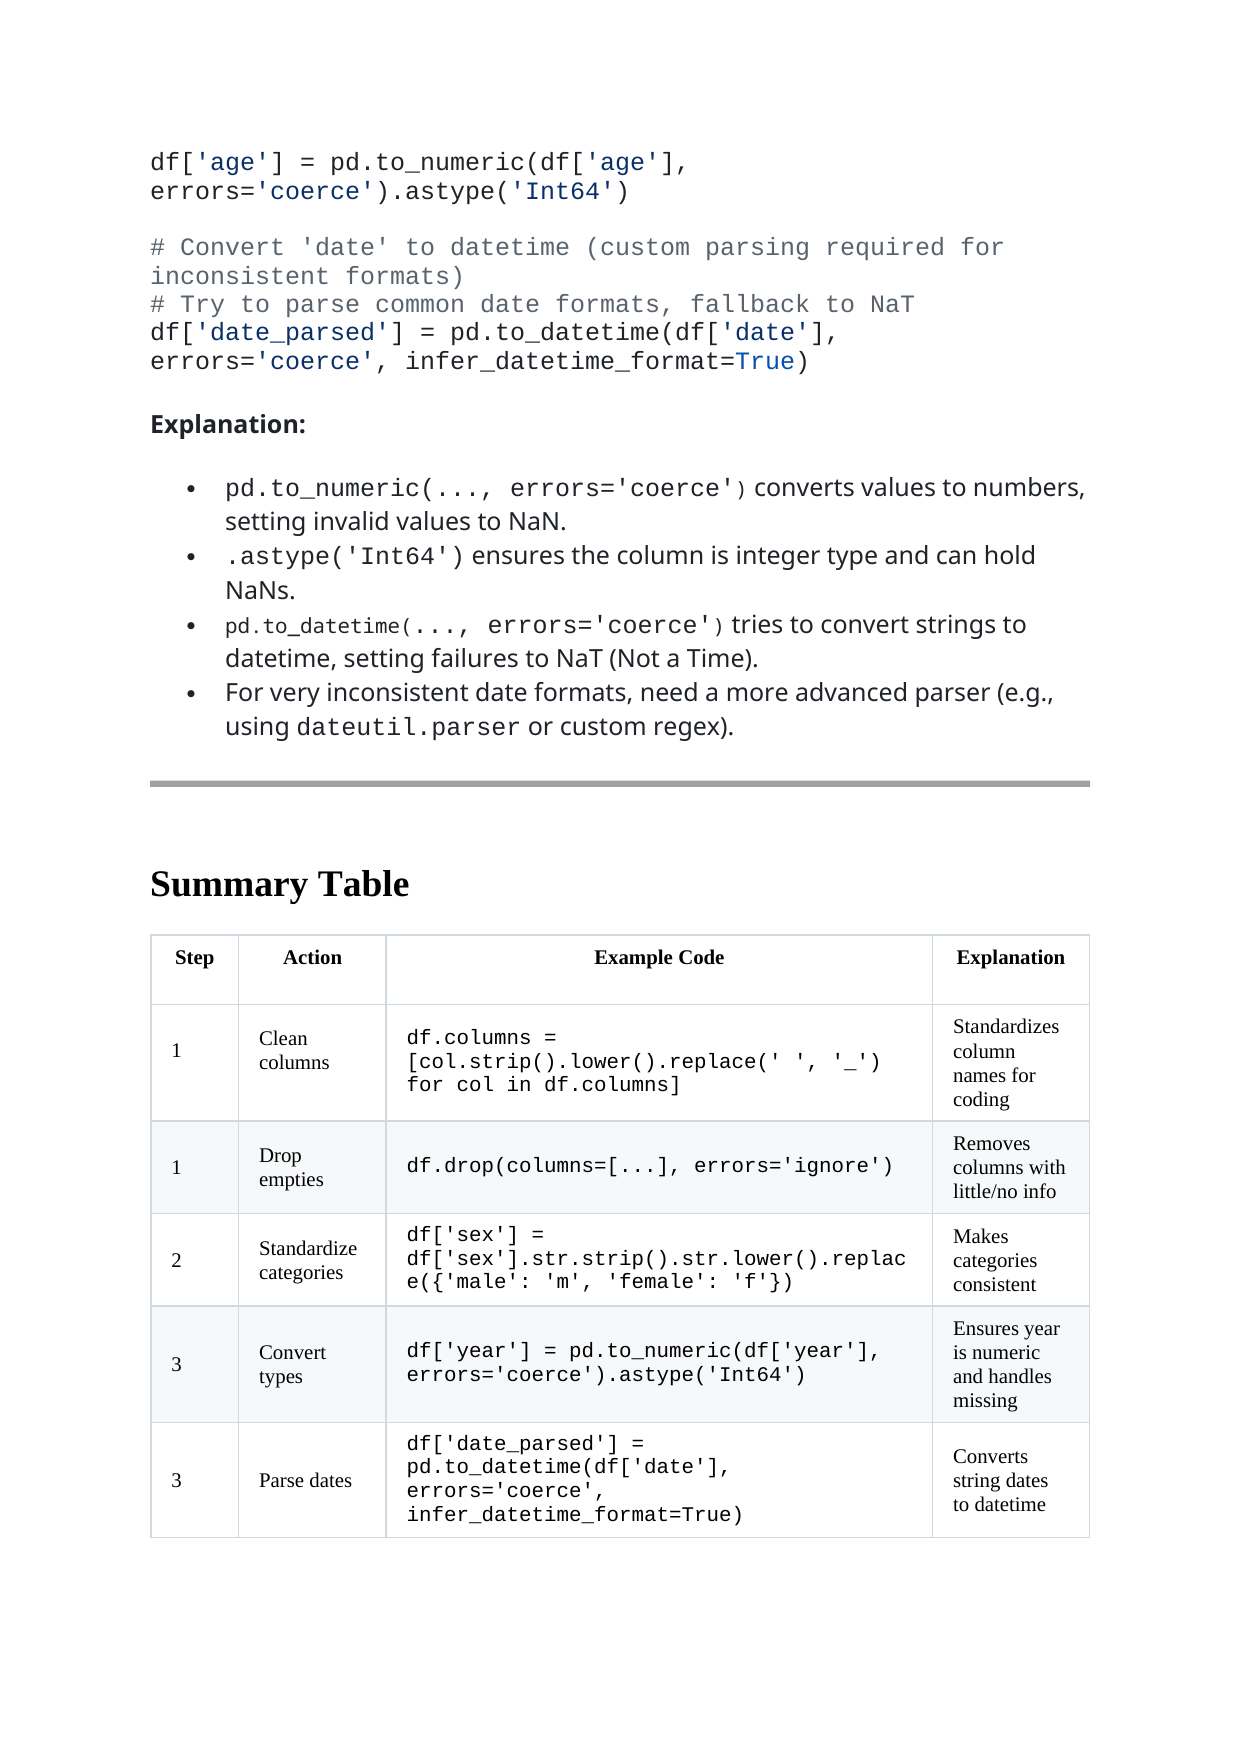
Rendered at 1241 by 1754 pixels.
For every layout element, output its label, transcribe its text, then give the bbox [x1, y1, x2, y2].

table_cell Standardizes column names for coding [933, 1005, 1089, 1120]
list For very inconsistent date formats, need a more advanced parser (e.g., using dateutil.parser or custom regex). [187, 675, 1090, 743]
table_cell Ensures year is numeric and handles missing [933, 1307, 1089, 1422]
table_cell Drop empties [239, 1122, 385, 1213]
text Explanation: [150, 406, 1090, 441]
list .astype('Int64') ensures the column is integer type and can hold NaNs. [187, 538, 1090, 606]
text df['age'] = pd.to_numeric(df['age'], errors='coerce').astype('Int64') [150, 150, 1090, 207]
table_cell df['sex'] = df['sex'].str.strip().str.lower().replace({'male': 'm', 'female': 'f'}) [387, 1214, 932, 1305]
table_cell Makes categories consistent [933, 1214, 1089, 1305]
table_header Step [152, 936, 238, 1003]
text # Try to parse common date formats, fallback to NaT [150, 292, 1090, 320]
table_cell 3 [152, 1423, 238, 1537]
table_header Action [239, 936, 385, 1003]
table_cell 1 [152, 1005, 238, 1120]
text df['date_parsed'] = pd.to_datetime(df['date'], errors='coerce', infer_datetime_format=True) [150, 320, 1090, 377]
table_cell Standardize categories [239, 1214, 385, 1305]
table_cell df.drop(columns=[...], errors='ignore') [387, 1122, 932, 1213]
list pd.to_numeric(..., errors='coerce') converts values to numbers, setting invalid values to NaN. [187, 470, 1090, 538]
table_cell df['year'] = pd.to_numeric(df['year'], errors='coerce').astype('Int64') [387, 1307, 932, 1422]
table_cell Converts string dates to datetime [933, 1423, 1089, 1537]
table_cell Parse dates [239, 1423, 385, 1537]
table_cell df.columns = [col.strip().lower().replace(' ', '_') for col in df.columns] [387, 1005, 932, 1120]
table_cell 1 [152, 1122, 238, 1213]
table_cell Convert types [239, 1307, 385, 1422]
subtitle Summary Table [150, 862, 1090, 905]
table_cell 2 [152, 1214, 238, 1305]
table_cell Removes columns with little/no info [933, 1122, 1089, 1213]
table_cell df['date_parsed'] = pd.to_datetime(df['date'], errors='coerce', infer_datetime_format=True) [387, 1423, 932, 1537]
table_cell Clean columns [239, 1005, 385, 1120]
table_cell 3 [152, 1307, 238, 1422]
table_header Example Code [387, 936, 932, 1003]
table_header Explanation [933, 936, 1089, 1003]
text # Convert 'date' to datetime (custom parsing required for inconsistent formats) [150, 235, 1090, 292]
list pd.to_datetime(..., errors='coerce') tries to convert strings to datetime, setting failures to NaT (Not a Time). [187, 606, 1090, 675]
